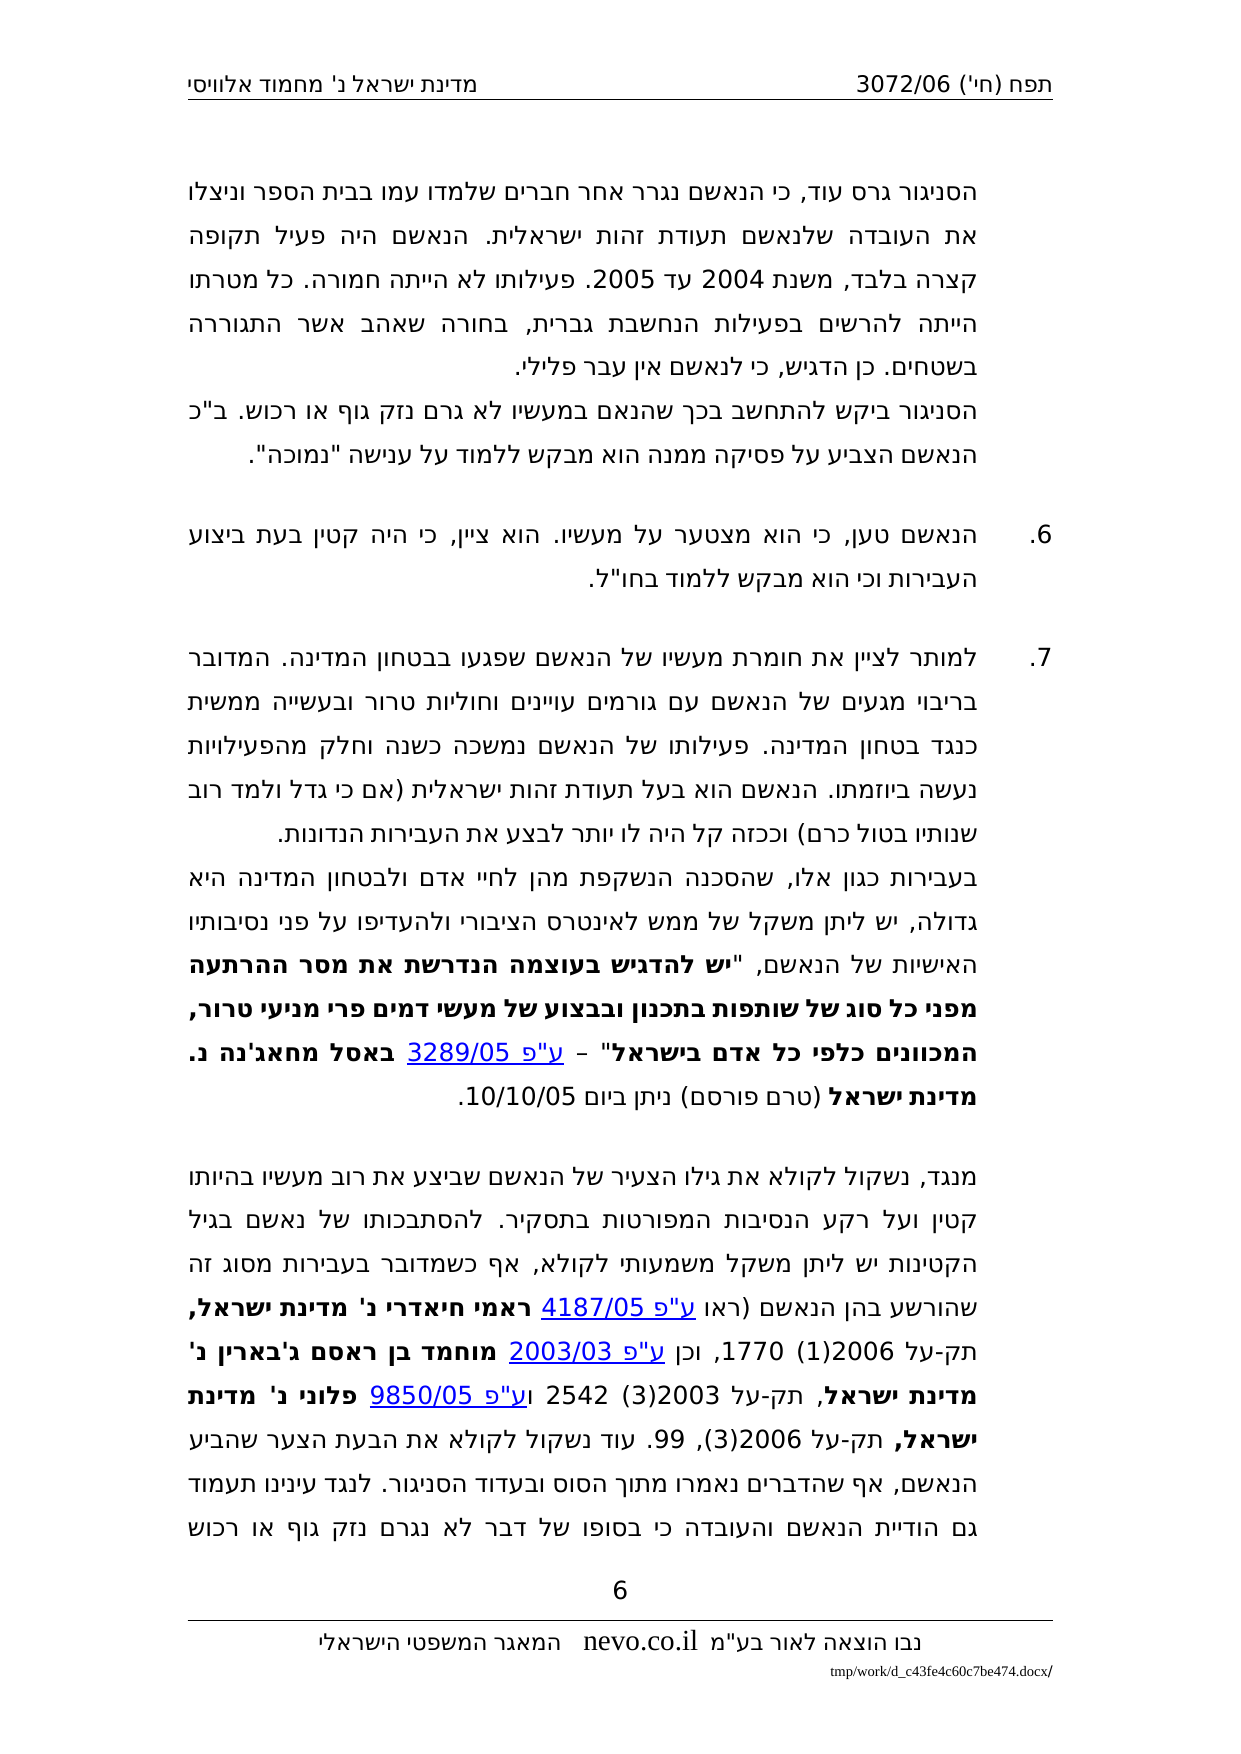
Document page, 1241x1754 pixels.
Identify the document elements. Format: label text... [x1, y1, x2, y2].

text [187, 1162, 978, 1542]
text 6. הנאשם טען, כי הוא מצטער על מעשיו. הוא ציין, כי היה קטין בעת ביצוע העבירות וכי הוא מבקש ללמוד בחו"ל. [187, 520, 1053, 593]
text הסניגור ביקש להתחשב בכך שהנאם במעשיו לא גרם נזק גוף או רכוש. ב"כ הנאשם הצביע על פסיקה ממנה הוא מבקש ללמוד על ענישה "נמוכה". [187, 396, 978, 469]
text 7. למותר לציין את חומרת מעשיו של הנאשם שפגעו בבטחון המדינה. המדובר בריבוי מגעים של הנאשם עם גורמים עויינים וחוליות טרור ובעשייה ממשית כנגד בטחון המדינה. פעילותו של הנאשם נמשכה כשנה וחלק מהפעילויות נעשה ביוזמתו. הנאשם הוא בעל תעודת זהות ישראלית (אם כי גדל ולמד רוב שנותיו בטול כרם) וככזה קל היה לו יותר לבצע את העבירות הנדונות. [187, 644, 1053, 848]
text בעבירות כגון אלו, שהסכנה הנשקפת מהן לחיי אדם ולבטחון המדינה היא גדולה, יש ליתן משקל של ממש לאינטרס הציבורי ולהעדיפו על פני נסיבותיו האישיות של הנאשם, "יש להדגיש בעוצמה הנדרשת את מסר ההרתעה מפני כל סוג של שותפות בתכנון ובבצוע של מעשי דמים פרי מניעי טרור, המכוונים כלפי כל אדם בישראל" – ע"פ 3289/05 באסל מחאג'נה נ. מדינת ישראל (טרם פורסם) ניתן ביום 10/10/05. [187, 863, 978, 1111]
text הסניגור גרס עוד, כי הנאשם נגרר אחר חברים שלמדו עמו בבית הספר וניצלו את העובדה שלנאשם תעודת זהות ישראלית. הנאשם היה פעיל תקופה קצרה בלבד, משנת 2004 עד 2005. פעילותו לא הייתה חמורה. כל מטרתו הייתה להרשים בפעילות הנחשבת גברית, בחורה שאהב אשר התגוררה בשטחים. כן הדגיש, כי לנאשם אין עבר פלילי. [187, 177, 978, 382]
